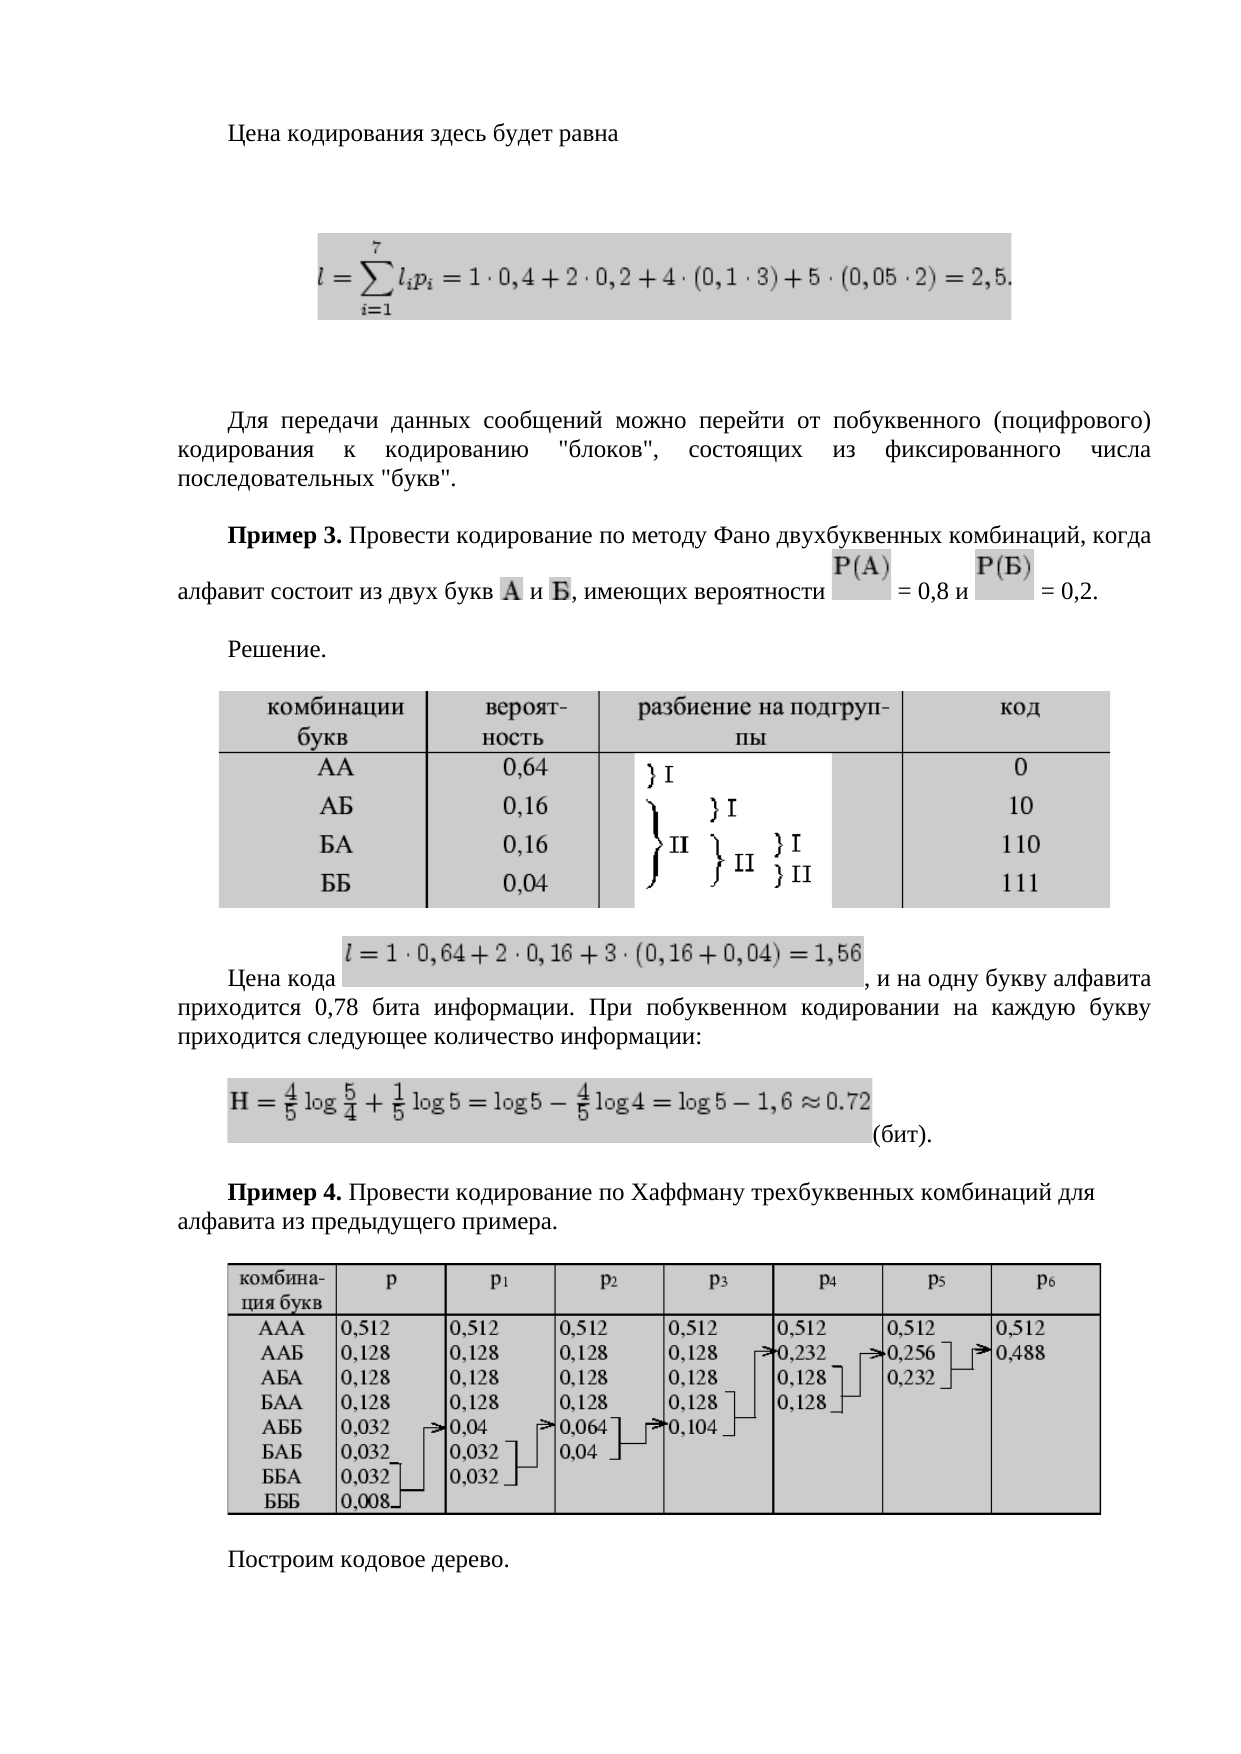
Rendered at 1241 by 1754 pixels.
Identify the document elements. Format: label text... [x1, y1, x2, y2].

picture [317, 233, 1012, 320]
picture [499, 577, 524, 600]
picture [975, 549, 1035, 600]
text Построим кодовое дерево. [177, 1544, 1152, 1573]
text Решение. [177, 634, 1152, 663]
picture [549, 577, 572, 600]
picture [227, 1263, 1102, 1515]
picture [342, 936, 864, 987]
text Пример 3. Провести кодирование по методу Фано двухбуквенных комбинаций, когда алфавит состоит из двух букв и , имеющих вероятности = 0,8 и = 0,2. [177, 521, 1152, 605]
text Цена кодирования здесь будет равна [177, 118, 1152, 147]
picture [227, 1078, 873, 1143]
text Цена кода , и на одну букву алфавита приходится 0,78 бита информации. При побуквенном кодировании на каждую букву приходится следующее количество информации: [177, 937, 1152, 1049]
text Для передачи данных сообщений можно перейти от побуквенного (поцифрового) кодирования к кодированию "блоков", состоящих из фиксированного числа последовательных "букв". [177, 405, 1152, 491]
picture [218, 691, 1111, 908]
picture [831, 549, 892, 600]
text Пример 4. Провести кодирование по Хаффману трехбуквенных комбинаций для алфавита из предыдущего примера. [177, 1177, 1152, 1235]
